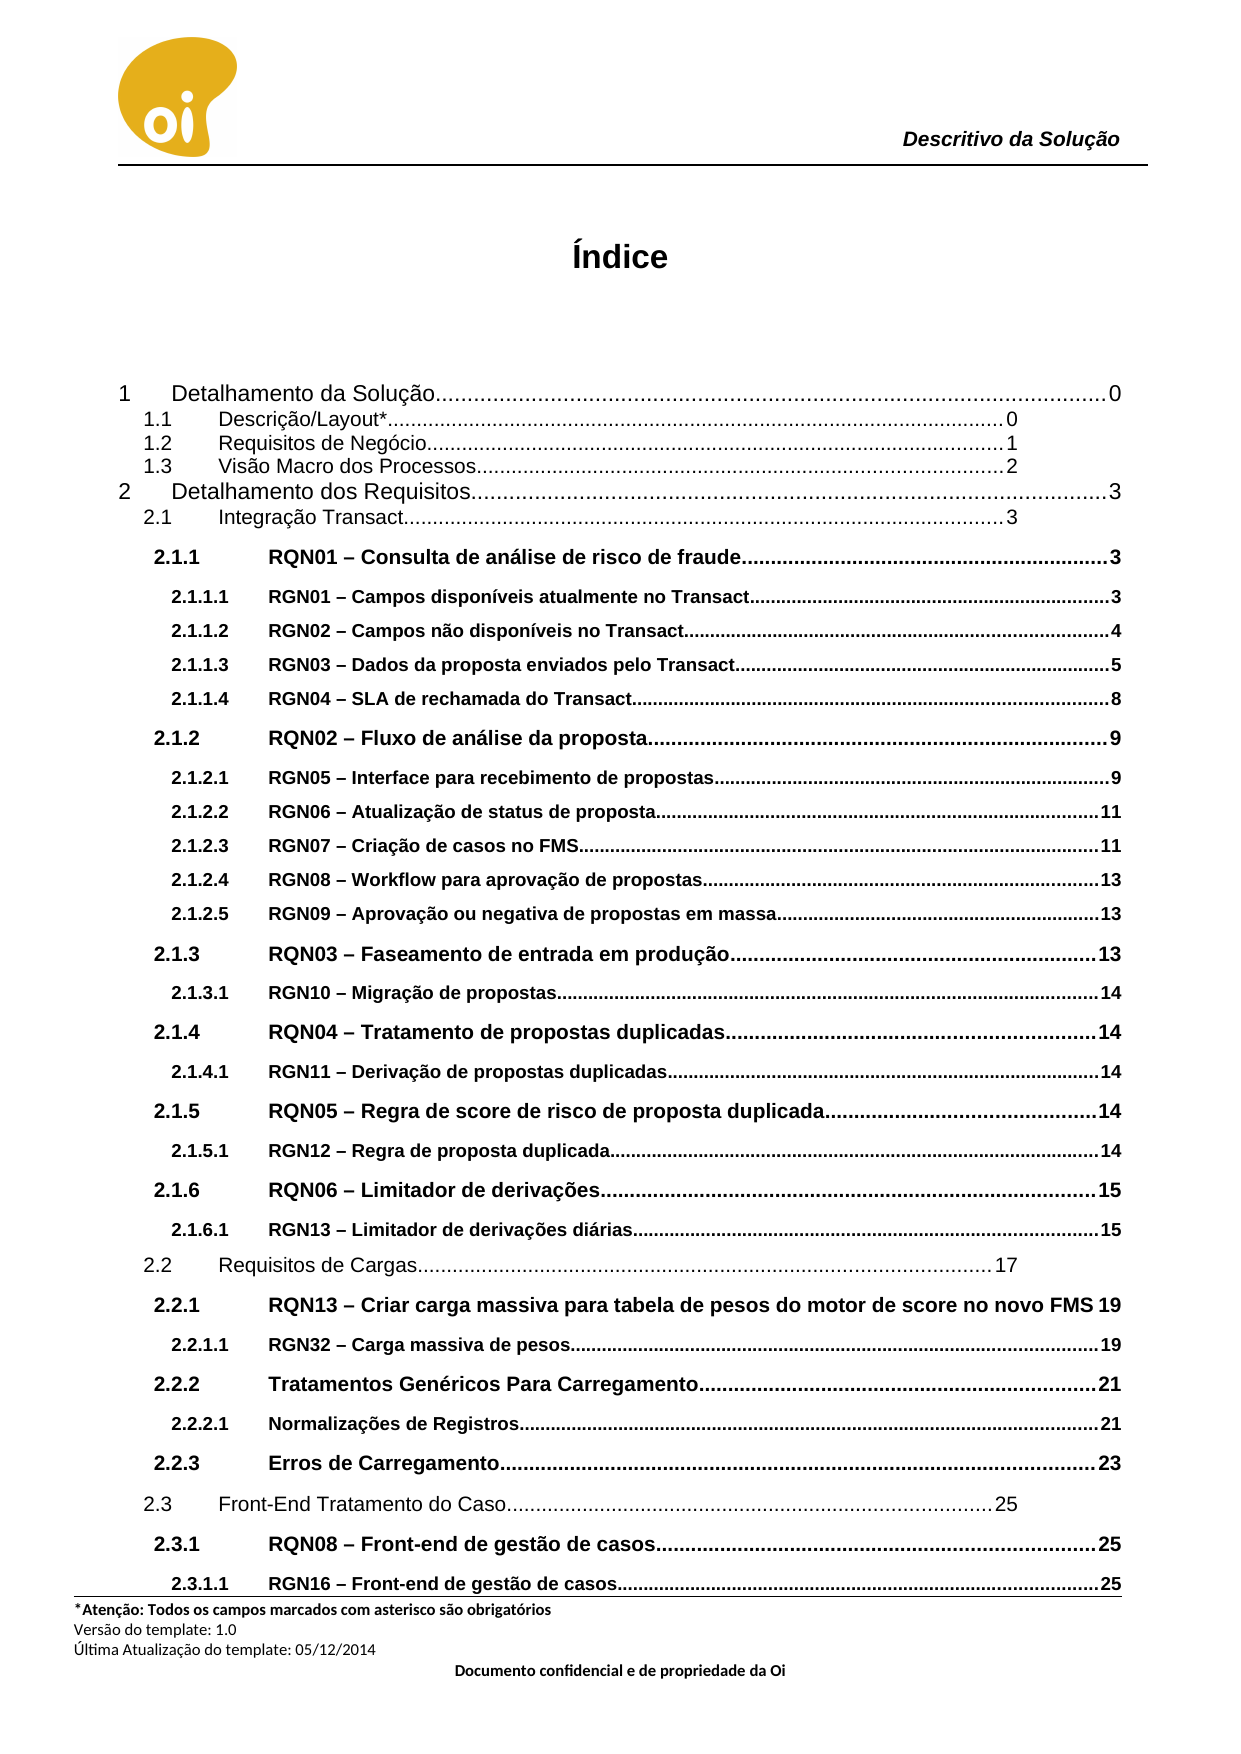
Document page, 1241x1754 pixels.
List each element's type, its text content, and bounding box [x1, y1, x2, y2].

text Índice [118, 237, 1122, 275]
picture [118, 37, 237, 157]
